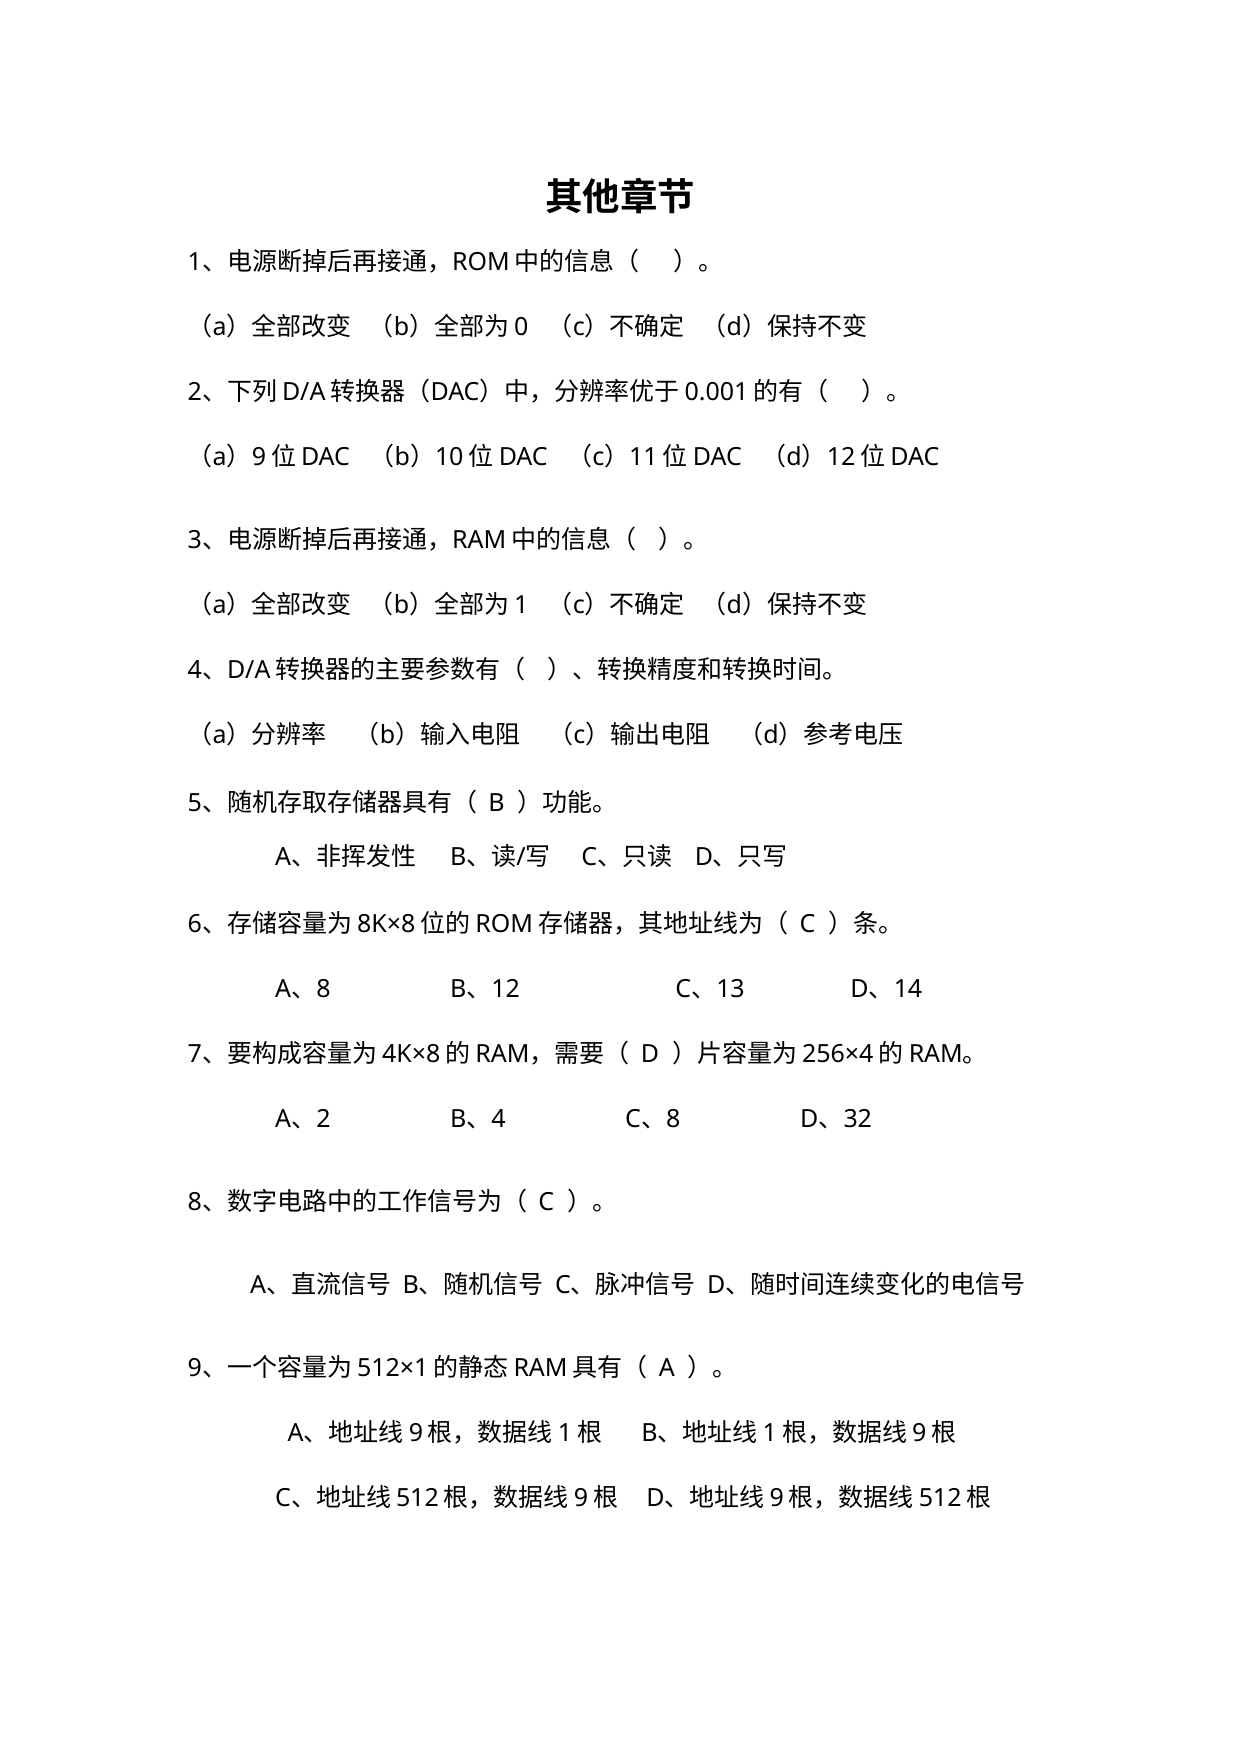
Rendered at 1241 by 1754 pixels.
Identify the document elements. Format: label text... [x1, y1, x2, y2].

text A、非挥发性 B、读/写 C、只读 D、只写 [231, 835, 1053, 873]
text （a）9位DAC （b）10位DAC （c）11位DAC （d）12位DAC [187, 422, 1053, 487]
text 4、D/A转换器的主要参数有（ ）、转换精度和转换时间。 [187, 635, 1053, 700]
text 8、数字电路中的工作信号为（ C ）。 [187, 1167, 1053, 1232]
text 其他章节 [187, 162, 1053, 227]
text A、2 B、4 C、8 D、32 [231, 1084, 1053, 1149]
text （a）分辨率 （b）输入电阻 （c）输出电阻 （d）参考电压 [187, 700, 1053, 765]
text A、直流信号 B、随机信号 C、脉冲信号 D、随时间连续变化的电信号 [204, 1250, 1053, 1315]
text 6、存储容量为8K×8位的ROM存储器，其地址线为（ C ）条。 [187, 889, 1053, 954]
text 7、要构成容量为4K×8的RAM，需要（ D ）片容量为256×4的RAM。 [187, 1019, 1053, 1084]
text （a）全部改变 （b）全部为1 （c）不确定 （d）保持不变 [187, 570, 1053, 635]
text 3、电源断掉后再接通，RAM中的信息（ ）。 [187, 505, 1053, 570]
text A、地址线9根，数据线1根 B、地址线1根，数据线9根 [187, 1398, 1053, 1463]
text 5、随机存取存储器具有（ B ）功能。 [187, 781, 1053, 819]
text 1、电源断掉后再接通，ROM中的信息（ ）。 [187, 227, 1053, 292]
text A、8 B、12 C、13 D、14 [231, 954, 1053, 1019]
text 9、一个容量为512×1的静态RAM具有（ A ）。 [187, 1333, 1053, 1398]
text （a）全部改变 （b）全部为0 （c）不确定 （d）保持不变 [187, 292, 1053, 357]
text 2、下列D/A转换器（DAC）中，分辨率优于0.001的有（ ）。 [187, 357, 1053, 422]
text C、地址线512根，数据线9根 D、地址线9根，数据线512根 [231, 1463, 1053, 1528]
